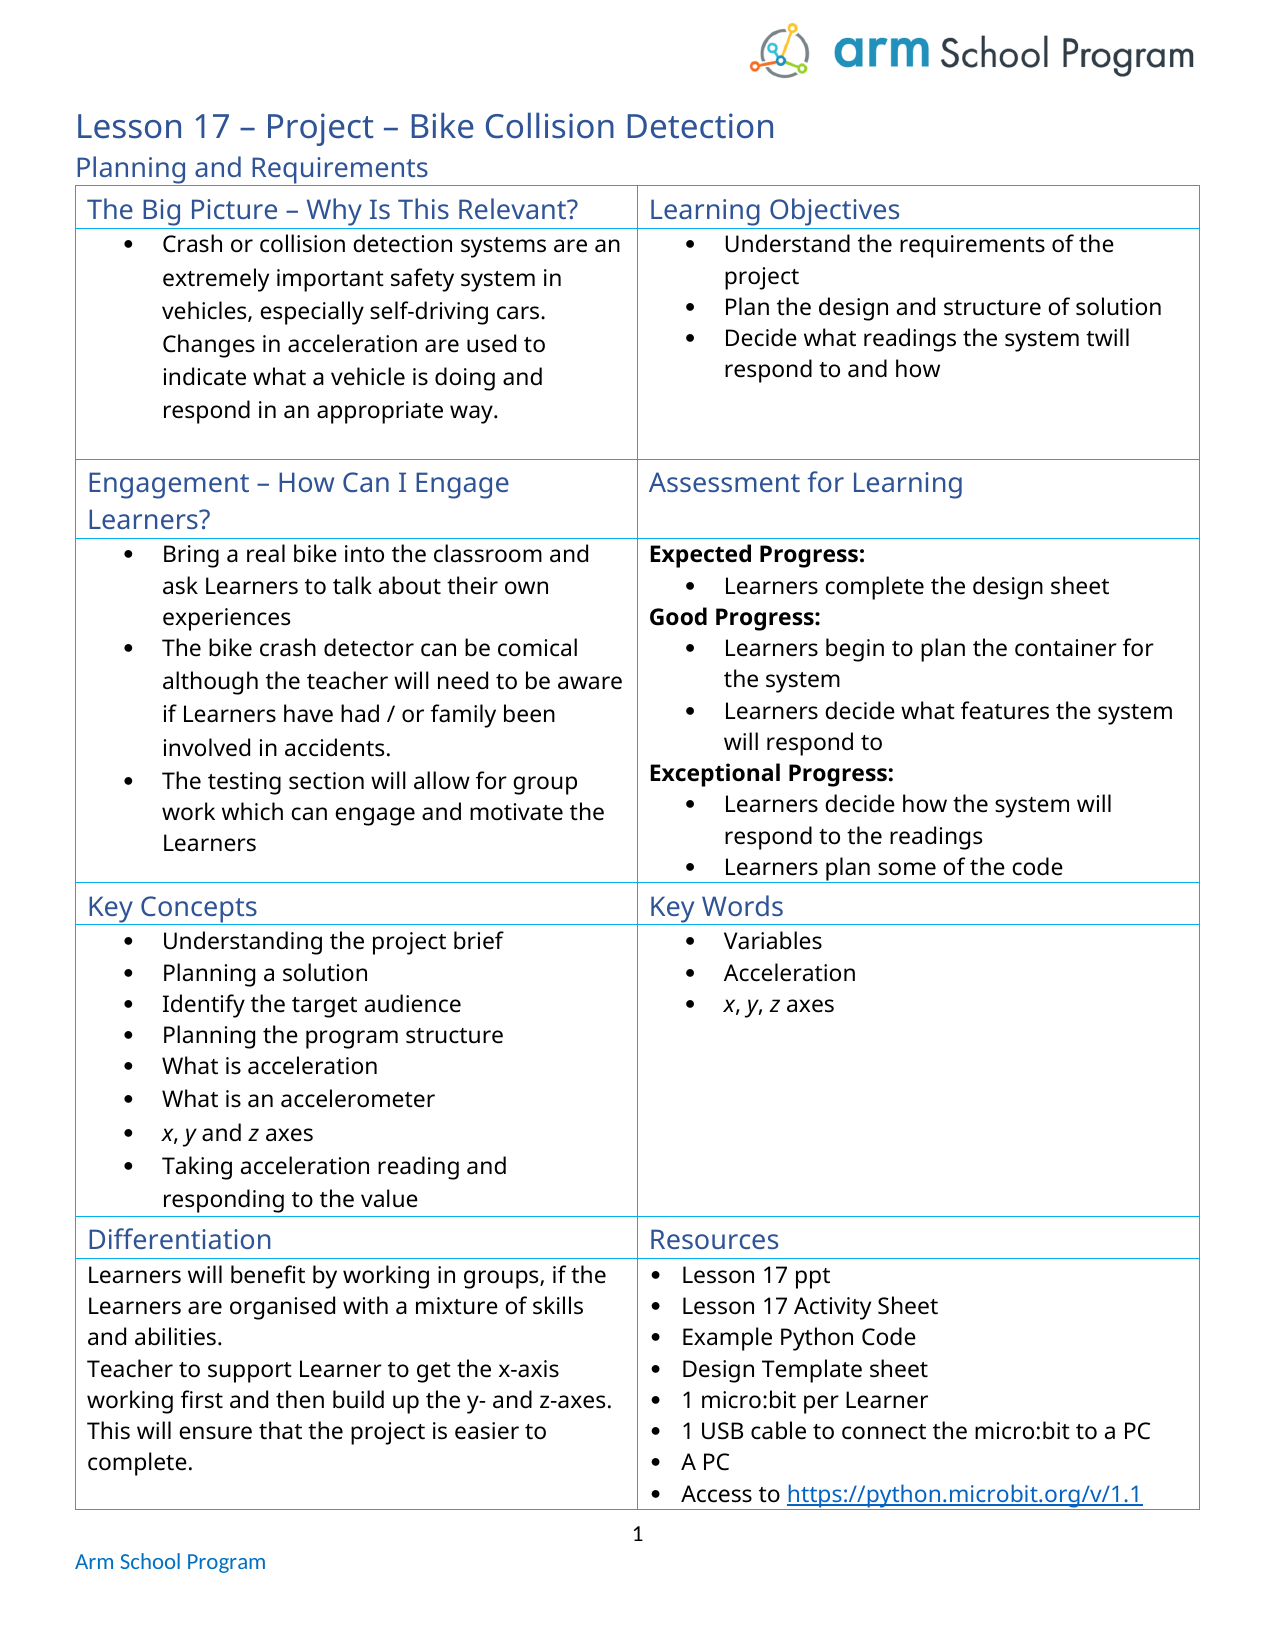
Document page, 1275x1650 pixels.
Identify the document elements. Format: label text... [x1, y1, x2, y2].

table_cell Engagement – How Can I Engage Learners? [76, 460, 637, 537]
table_header The Big Picture – Why Is This Relevant? [76, 186, 637, 227]
table_cell Bring a real bike into the classroom and ask Learners to talk about their own experiences The bike crash detector can be comical although the teacher will need to be aware if Learners have had / or family been involved in accidents. The testing section will allow for group work which can engage and motivate the Learners [76, 539, 637, 882]
table_cell Understanding the project brief Planning a solution Identify the target audience Planning the program structure What is acceleration What is an accelerometer x, y and z axes Taking acceleration reading and responding to the value [76, 925, 637, 1216]
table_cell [76, 1259, 637, 1509]
picture [743, 18, 1197, 82]
table_header Learning Objectives [638, 186, 1199, 227]
table_cell Resources [638, 1217, 1199, 1258]
table_cell Variables Acceleration x, y, z axes [638, 925, 1199, 1216]
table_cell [638, 1259, 1199, 1509]
table_cell Key Words [638, 883, 1199, 924]
table_cell Assessment for Learning [638, 460, 1199, 537]
table_cell Crash or collision detection systems are an extremely important safety system in vehicles, especially self-driving cars. Changes in acceleration are used to indicate what a vehicle is doing and respond in an appropriate way. [76, 229, 637, 458]
table_cell Expected Progress: Learners complete the design sheet Good Progress: Learners begin to plan the container for the system Learners decide what features the system will respond to Exceptional Progress: Learners decide how the system will respond to the readings Learners plan some of the code [638, 539, 1199, 882]
text Lesson 17 – Project – Bike Collision Detection Planning and Requirements [75, 103, 1200, 185]
table_cell Differentiation [76, 1217, 637, 1258]
table_cell Understand the requirements of the project Plan the design and structure of solution Decide what readings the system twill respond to and how [638, 229, 1199, 458]
table_cell Key Concepts [76, 883, 637, 924]
